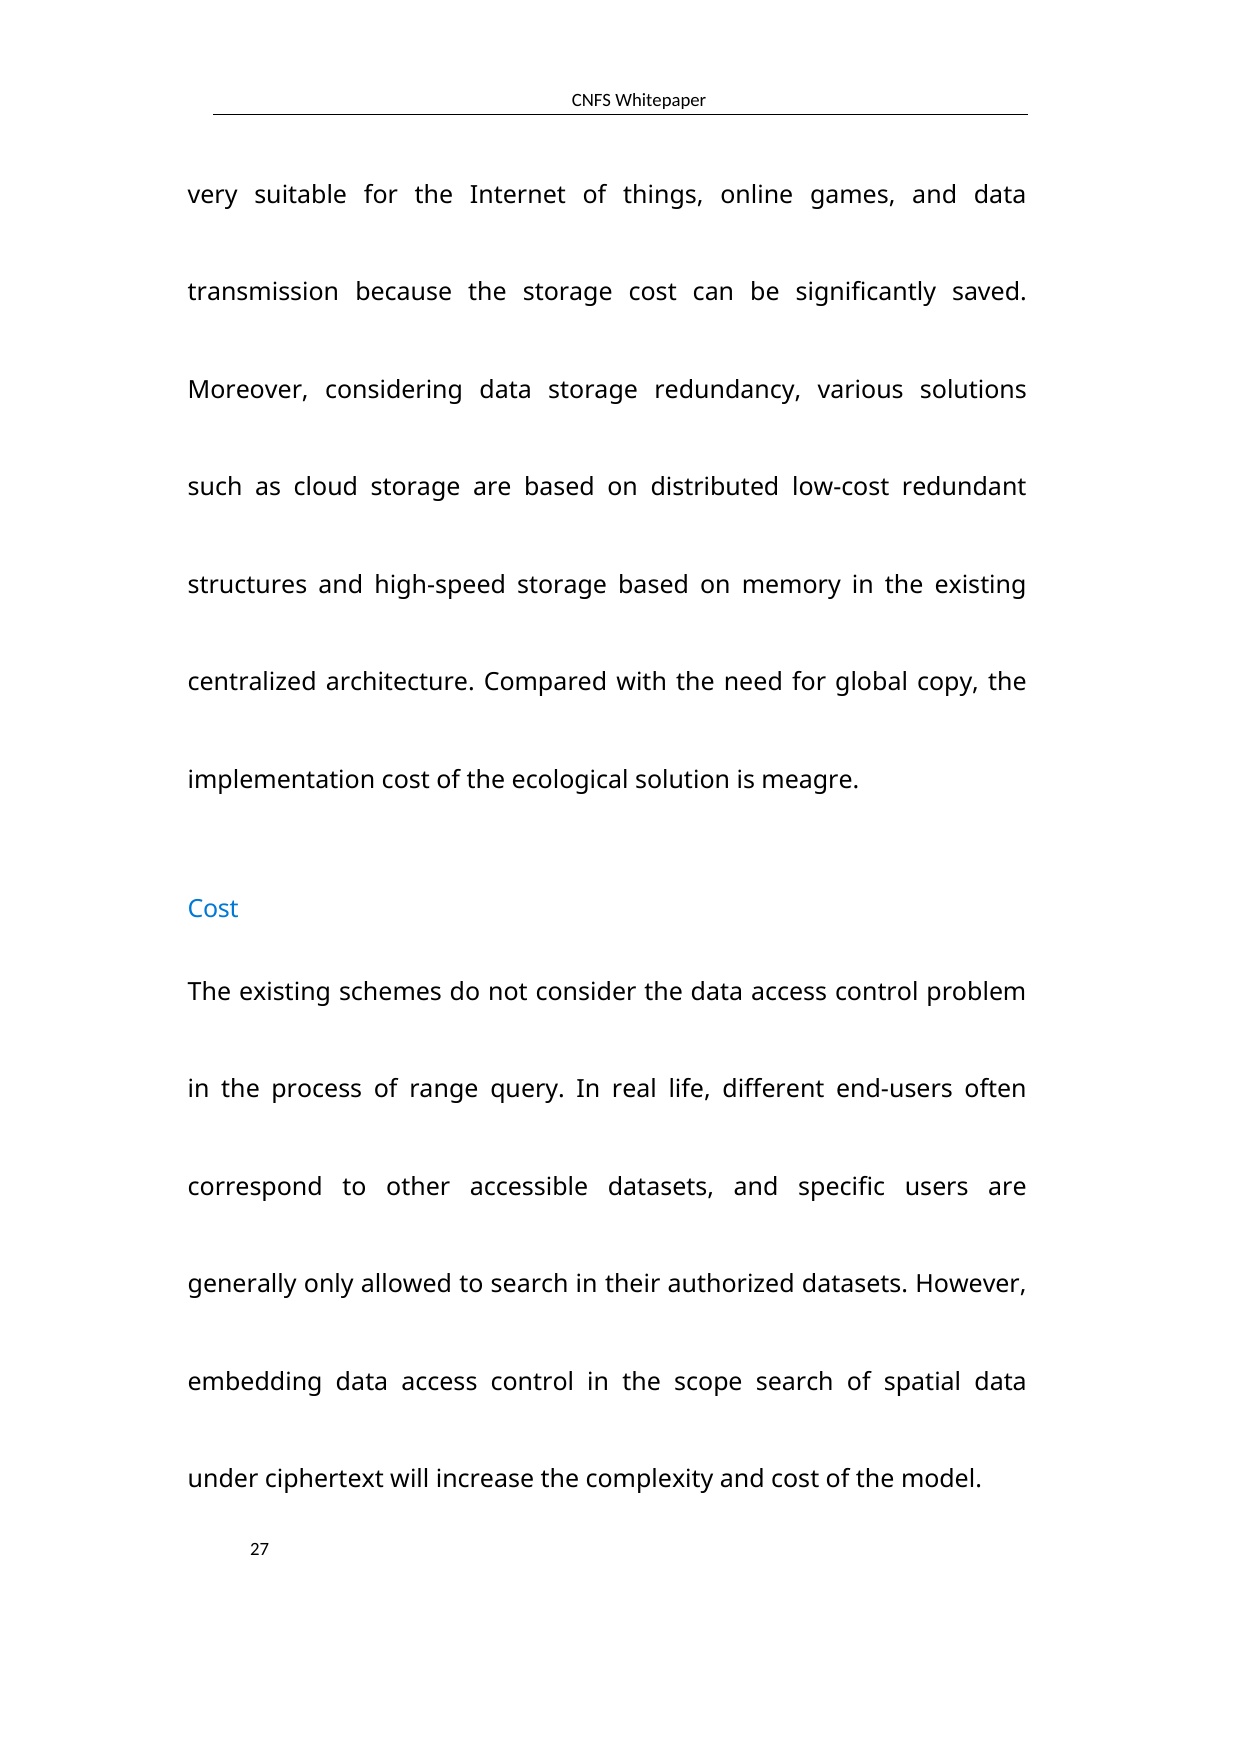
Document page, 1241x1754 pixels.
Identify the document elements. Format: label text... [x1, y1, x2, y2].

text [187, 161, 1028, 811]
text The existing schemes do not consider the data access control problem in the process of range query. In real life, different end-users often correspond to other accessible datasets, and specific users are generally only allowed to search in their authorized datasets. However, embedding data access control in the scope search of spatial data under ciphertext will increase the complexity and cost of the model. [187, 958, 1028, 1510]
text Cost [187, 876, 1028, 941]
